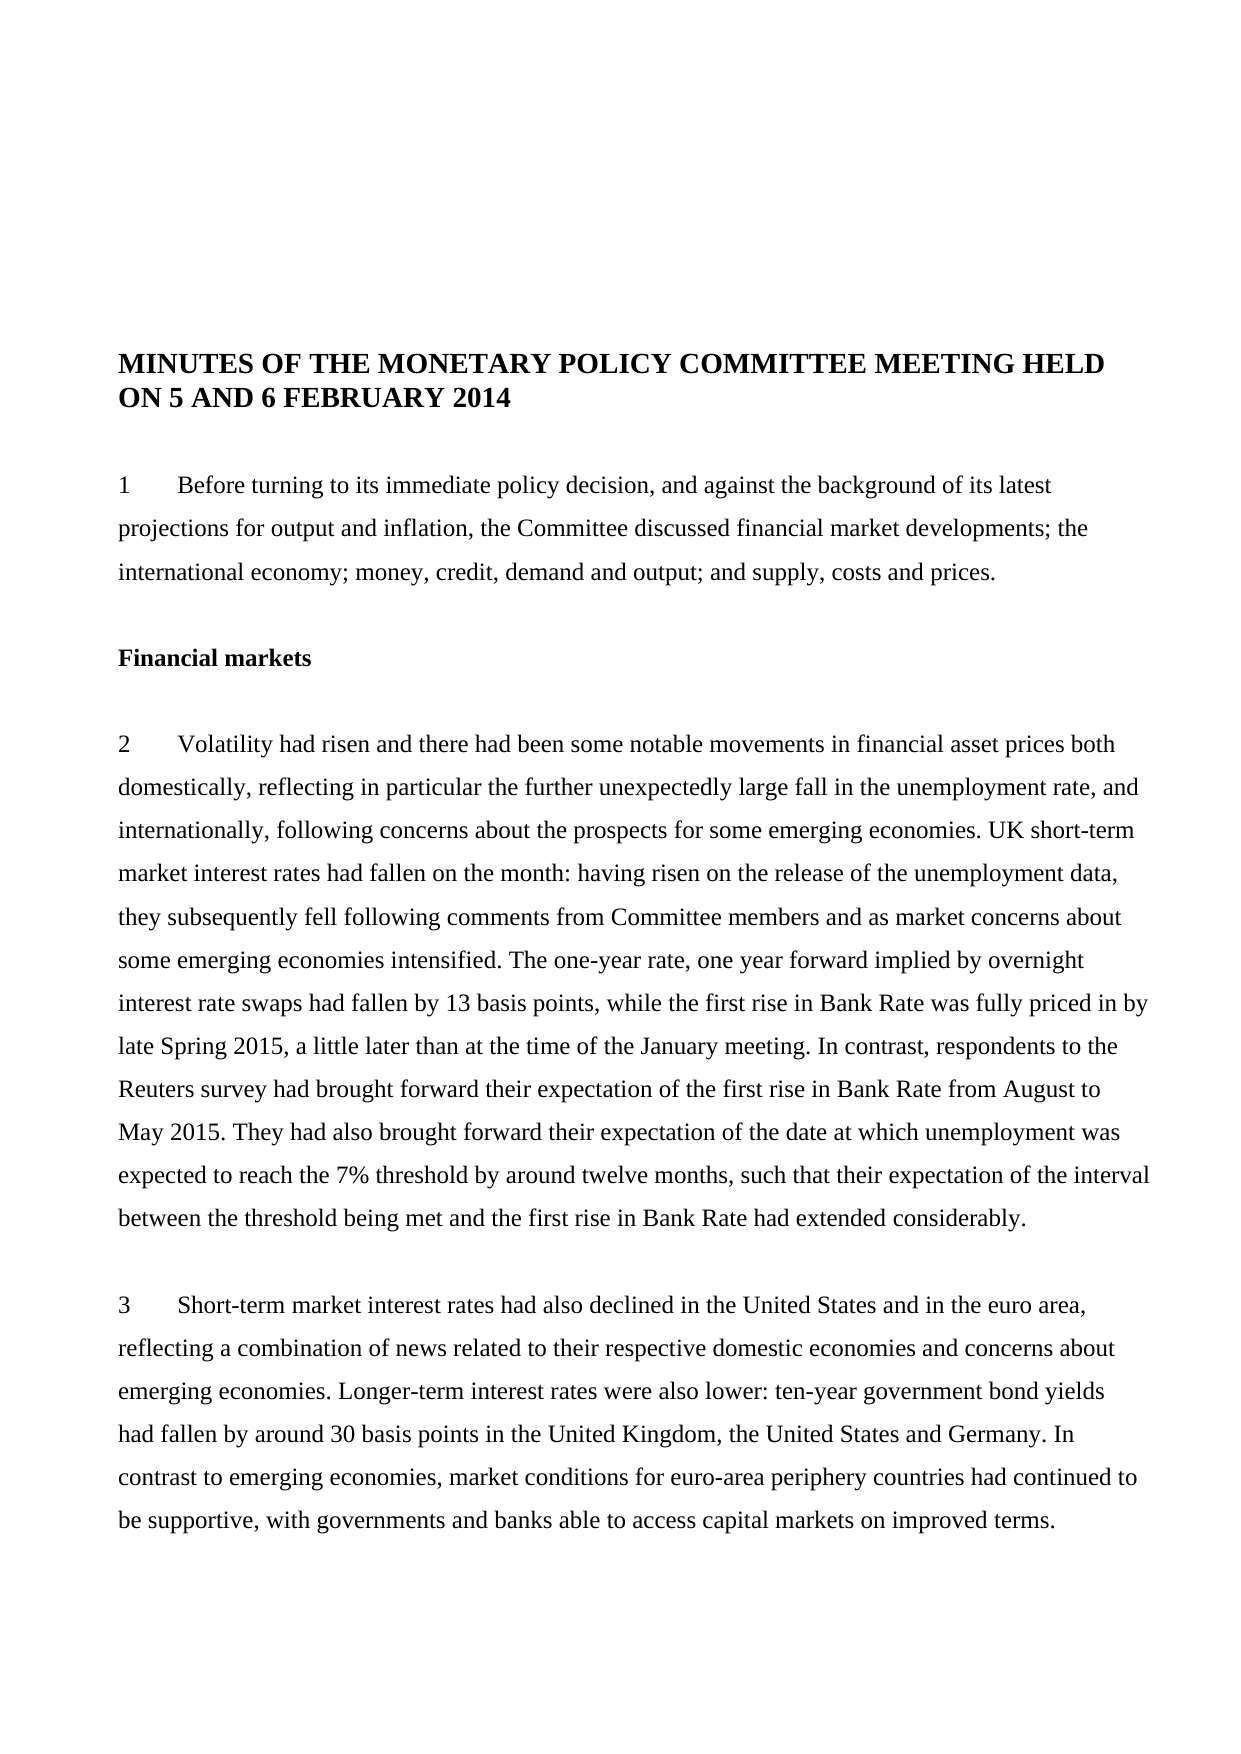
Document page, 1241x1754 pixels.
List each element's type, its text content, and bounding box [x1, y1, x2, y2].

text MINUTES OF THE MONETARY POLICY COMMITTEE MEETING HELD ON 5 AND 6 FEBRUARY 2014 [118, 347, 1107, 414]
list Short-term market interest rates had also declined in the United States and in the euro area, reflecting a combination of news related to their respective domestic economies and concerns about emerging economies. Longer-term interest rates were also lower: ten-year government bond yields had fallen by around 30 basis points in the United Kingdom, the United States and Germany. In contrast to emerging economies, market conditions for euro-area periphery countries had continued to be supportive, with governments and banks able to access capital markets on improved terms. [118, 1290, 1138, 1534]
list Volatility had risen and there had been some notable movements in financial asset prices both domestically, reflecting in particular the further unexpectedly large fall in the unemployment rate, and internationally, following concerns about the prospects for some emerging economies. UK short-term market interest rates had fallen on the month: having risen on the release of the unemployment data, they subsequently fell following comments from Committee members and as market concerns about some emerging economies intensified. The one-year rate, one year forward implied by overnight interest rate swaps had fallen by 13 basis points, while the first rise in Bank Rate was fully priced in by late Spring 2015, a little later than at the time of the January meeting. In contrast, respondents to the Reuters survey had brought forward their expectation of the first rise in Bank Rate from August to May 2015. They had also brought forward their expectation of the date at which unemployment was expected to reach the 7% threshold by around twelve months, such that their expectation of the interval between the threshold being met and the first rise in Bank Rate had extended considerably. [118, 729, 1150, 1232]
list Before turning to its immediate policy decision, and against the background of its latest projections for output and inflation, the Committee discussed financial market developments; the international economy; money, credit, demand and output; and supply, costs and prices. [118, 470, 1095, 585]
subtitle Financial markets [118, 643, 1161, 672]
